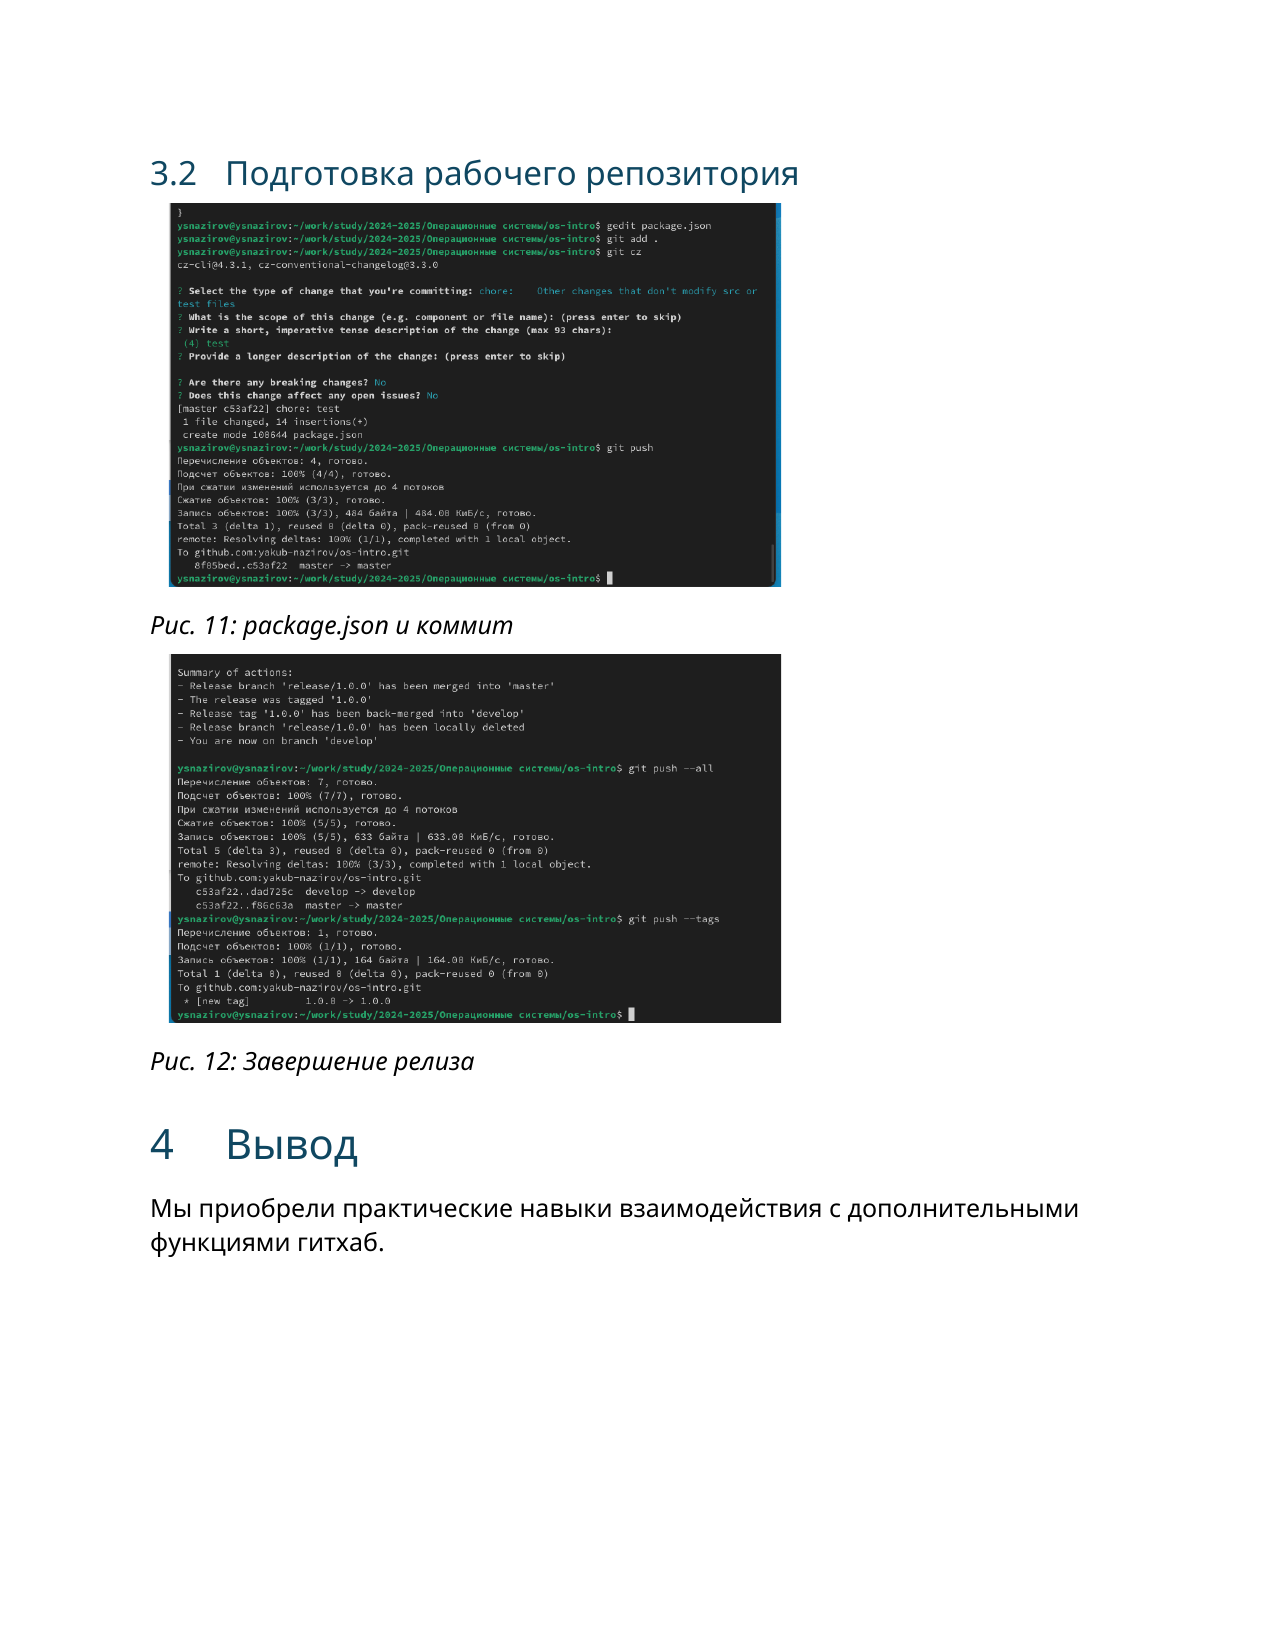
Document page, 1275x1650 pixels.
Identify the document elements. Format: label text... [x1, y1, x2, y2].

text Рис. 12: Завершение релиза [150, 1043, 1125, 1078]
text Мы приобрели практические навыки взаимодействия с дополнительными функциями гитхаб. [150, 1191, 1125, 1259]
subtitle 3.2 Подготовка рабочего репозитория [150, 150, 1125, 195]
subtitle 4 Вывод [150, 1115, 1125, 1172]
picture [168, 654, 782, 1023]
picture [168, 203, 782, 587]
text Рис. 11: package.json и коммит [150, 608, 1125, 642]
